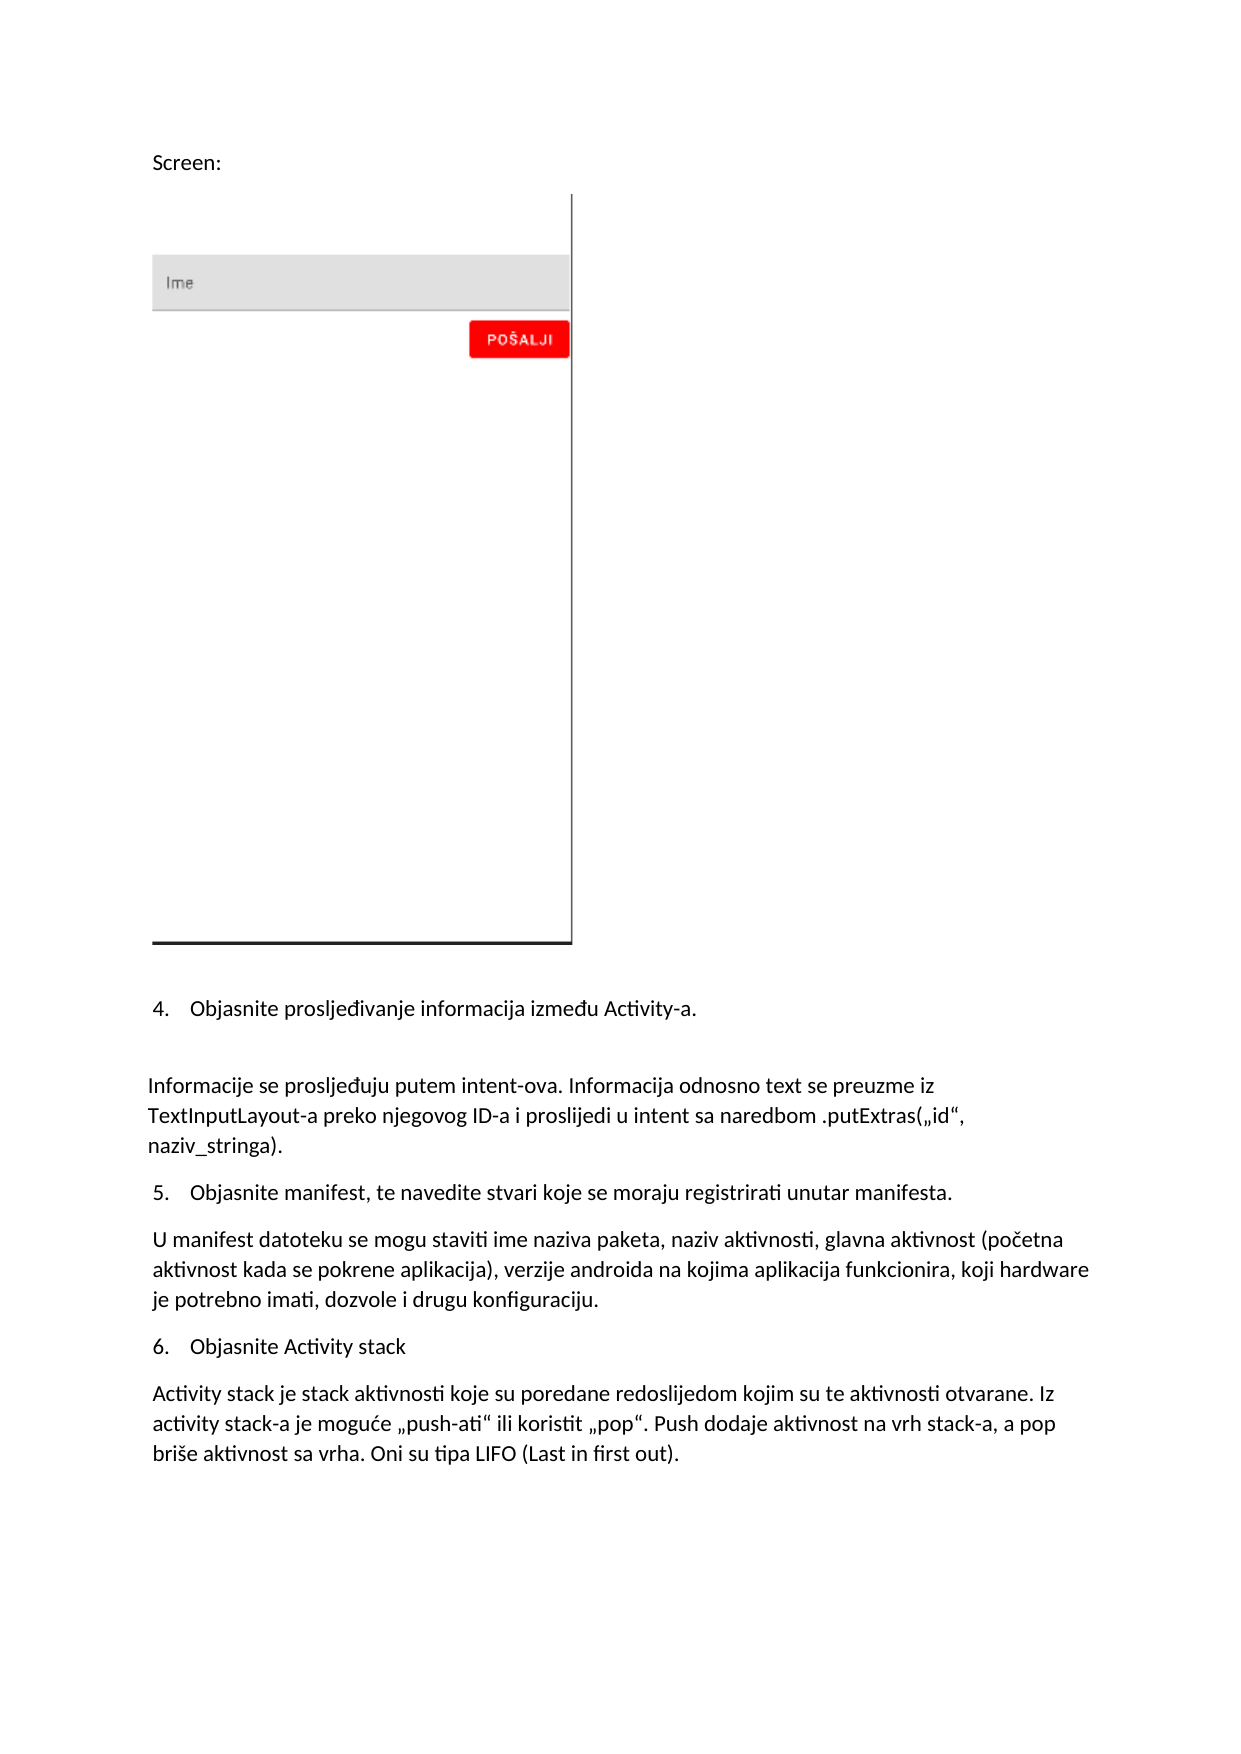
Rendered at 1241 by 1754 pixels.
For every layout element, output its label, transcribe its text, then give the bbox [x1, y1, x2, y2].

list Objasnite prosljeđivanje informacija između Activity-a. [152, 994, 1093, 1022]
list Objasnite manifest, te navedite stvari koje se moraju registrirati unutar manifesta. [152, 1178, 1093, 1206]
text Activity stack je stack aktivnosti koje su poredane redoslijedom kojim su te aktivnosti otvarane. Iz activity stack-a je moguće „push-ati“ ili koristit „pop“. Push dodaje aktivnost na vrh stack-a, a pop briše aktivnost sa vrha. Oni su tipa LIFO (Last in first out). [152, 1379, 1093, 1467]
picture [152, 194, 573, 945]
text U manifest datoteku se mogu staviti ime naziva paketa, naziv aktivnosti, glavna aktivnost (početna aktivnost kada se pokrene aplikacija), verzije androida na kojima aplikacija funkcionira, koji hardware je potrebno imati, dozvole i drugu konfiguraciju. [152, 1225, 1093, 1313]
text Informacije se prosljeđuju putem intent-ova. Informacija odnosno text se preuzme iz TextInputLayout-a preko njegovog ID-a i proslijedi u intent sa naredbom .putExtras(„id“, naziv_stringa). [148, 1071, 1093, 1159]
text Screen: [152, 148, 1093, 176]
list Objasnite Activity stack [152, 1332, 1093, 1360]
